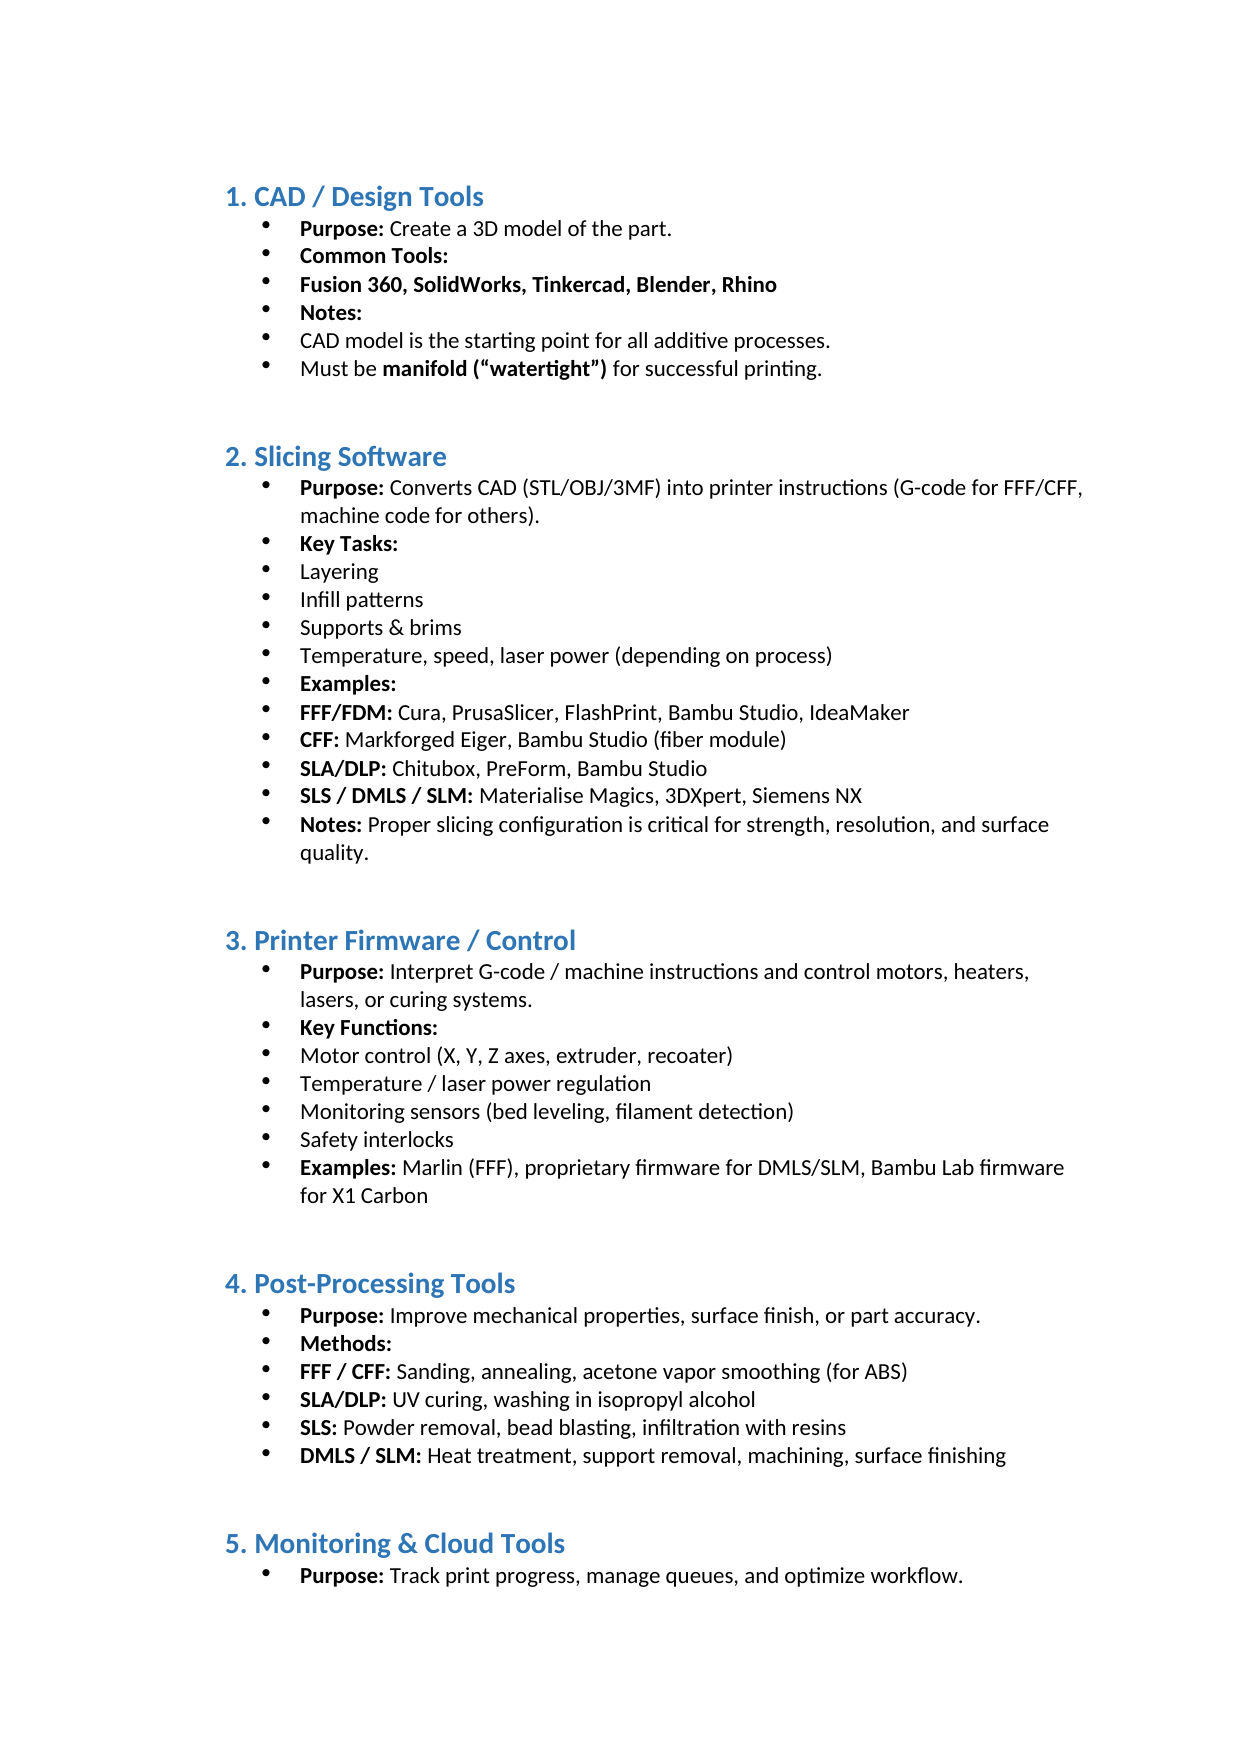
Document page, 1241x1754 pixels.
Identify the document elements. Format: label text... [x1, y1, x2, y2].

list Examples: Marlin (FFF), proprietary firmware for DMLS/SLM, Bambu Lab firmware for X1 Carbon [262, 1153, 1090, 1209]
list Purpose: Track print progress, manage queues, and optimize workflow. [262, 1561, 1090, 1589]
list CFF: Markforged Eiger, Bambu Studio (fiber module) [262, 726, 1090, 754]
list Safety interlocks [262, 1126, 1090, 1153]
list Purpose: Create a 3D model of the part. [262, 214, 1090, 242]
list Purpose: Improve mechanical properties, surface finish, or part accuracy. [262, 1301, 1090, 1329]
list Purpose: Interpret G-code / machine instructions and control motors, heaters, lasers, or curing systems. [262, 957, 1090, 1013]
list Notes: [262, 298, 1090, 326]
subtitle 2. Slicing Software [225, 438, 1090, 473]
list SLA/DLP: Chitubox, PreForm, Bambu Studio [262, 754, 1090, 782]
list Key Functions: [262, 1013, 1090, 1041]
list Common Tools: [262, 242, 1090, 270]
list Motor control (X, Y, Z axes, extruder, recoater) [262, 1041, 1090, 1069]
list SLA/DLP: UV curing, washing in isopropyl alcohol [262, 1385, 1090, 1413]
list SLS: Powder removal, bead blasting, infiltration with resins [262, 1413, 1090, 1441]
list Methods: [262, 1329, 1090, 1357]
list Monitoring sensors (bed leveling, filament detection) [262, 1097, 1090, 1126]
list Notes: Proper slicing configuration is critical for strength, resolution, and surface quality. [262, 810, 1090, 866]
subtitle 4. Post-Processing Tools [225, 1266, 1090, 1301]
list Temperature / laser power regulation [262, 1069, 1090, 1097]
subtitle 5. Monitoring & Cloud Tools [225, 1525, 1090, 1561]
list FFF/FDM: Cura, PrusaSlicer, FlashPrint, Bambu Studio, IdeaMaker [262, 698, 1090, 726]
list DMLS / SLM: Heat treatment, support removal, machining, surface finishing [262, 1441, 1090, 1469]
list Purpose: Converts CAD (STL/OBJ/3MF) into printer instructions (G-code for FFF/CFF, machine code for others). [262, 473, 1090, 529]
list Key Tasks: [262, 529, 1090, 557]
list FFF / CFF: Sanding, annealing, acetone vapor smoothing (for ABS) [262, 1357, 1090, 1385]
list Supports & brims [262, 613, 1090, 642]
list Temperature, speed, laser power (depending on process) [262, 642, 1090, 669]
subtitle 3. Printer Firmware / Control [225, 922, 1090, 957]
list Must be manifold (“watertight”) for successful printing. [262, 354, 1090, 382]
subtitle 1. CAD / Design Tools [225, 178, 1090, 214]
list Fusion 360, SolidWorks, Tinkercad, Blender, Rhino [262, 270, 1090, 298]
list SLS / DMLS / SLM: Materialise Magics, 3DXpert, Siemens NX [262, 782, 1090, 810]
list Layering [262, 557, 1090, 586]
list Examples: [262, 669, 1090, 698]
list Infill patterns [262, 586, 1090, 613]
list CAD model is the starting point for all additive processes. [262, 326, 1090, 354]
